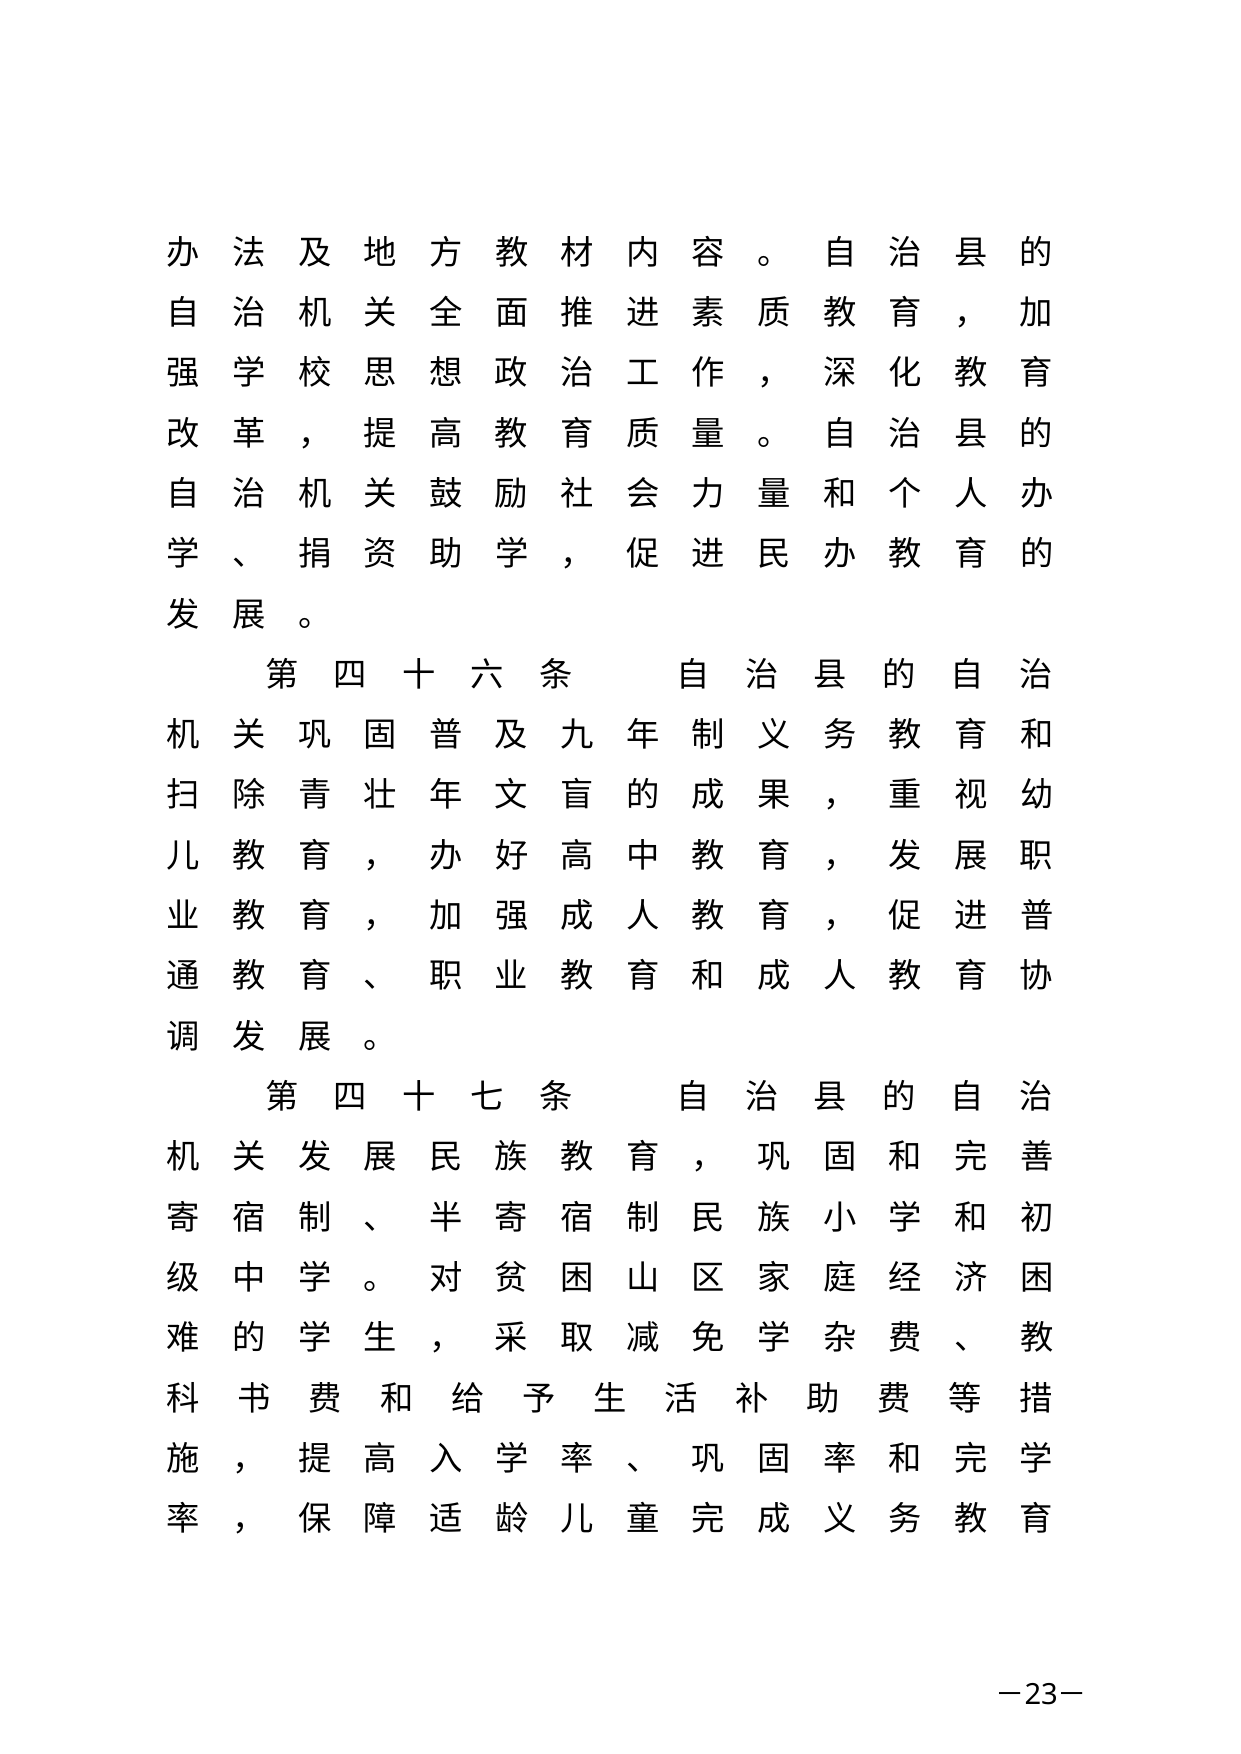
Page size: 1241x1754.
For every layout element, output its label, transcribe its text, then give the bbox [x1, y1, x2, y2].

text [167, 219, 1085, 642]
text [167, 1064, 1085, 1546]
text 第四十六条 自治县的自治机关巩固普及九年制义务教育和扫除青壮年文盲的成果，重视幼儿教育，办好高中教育，发展职业教育，加强成人教育，促进普通教育、职业教育和成人教育协调发展。 [167, 642, 1085, 1064]
